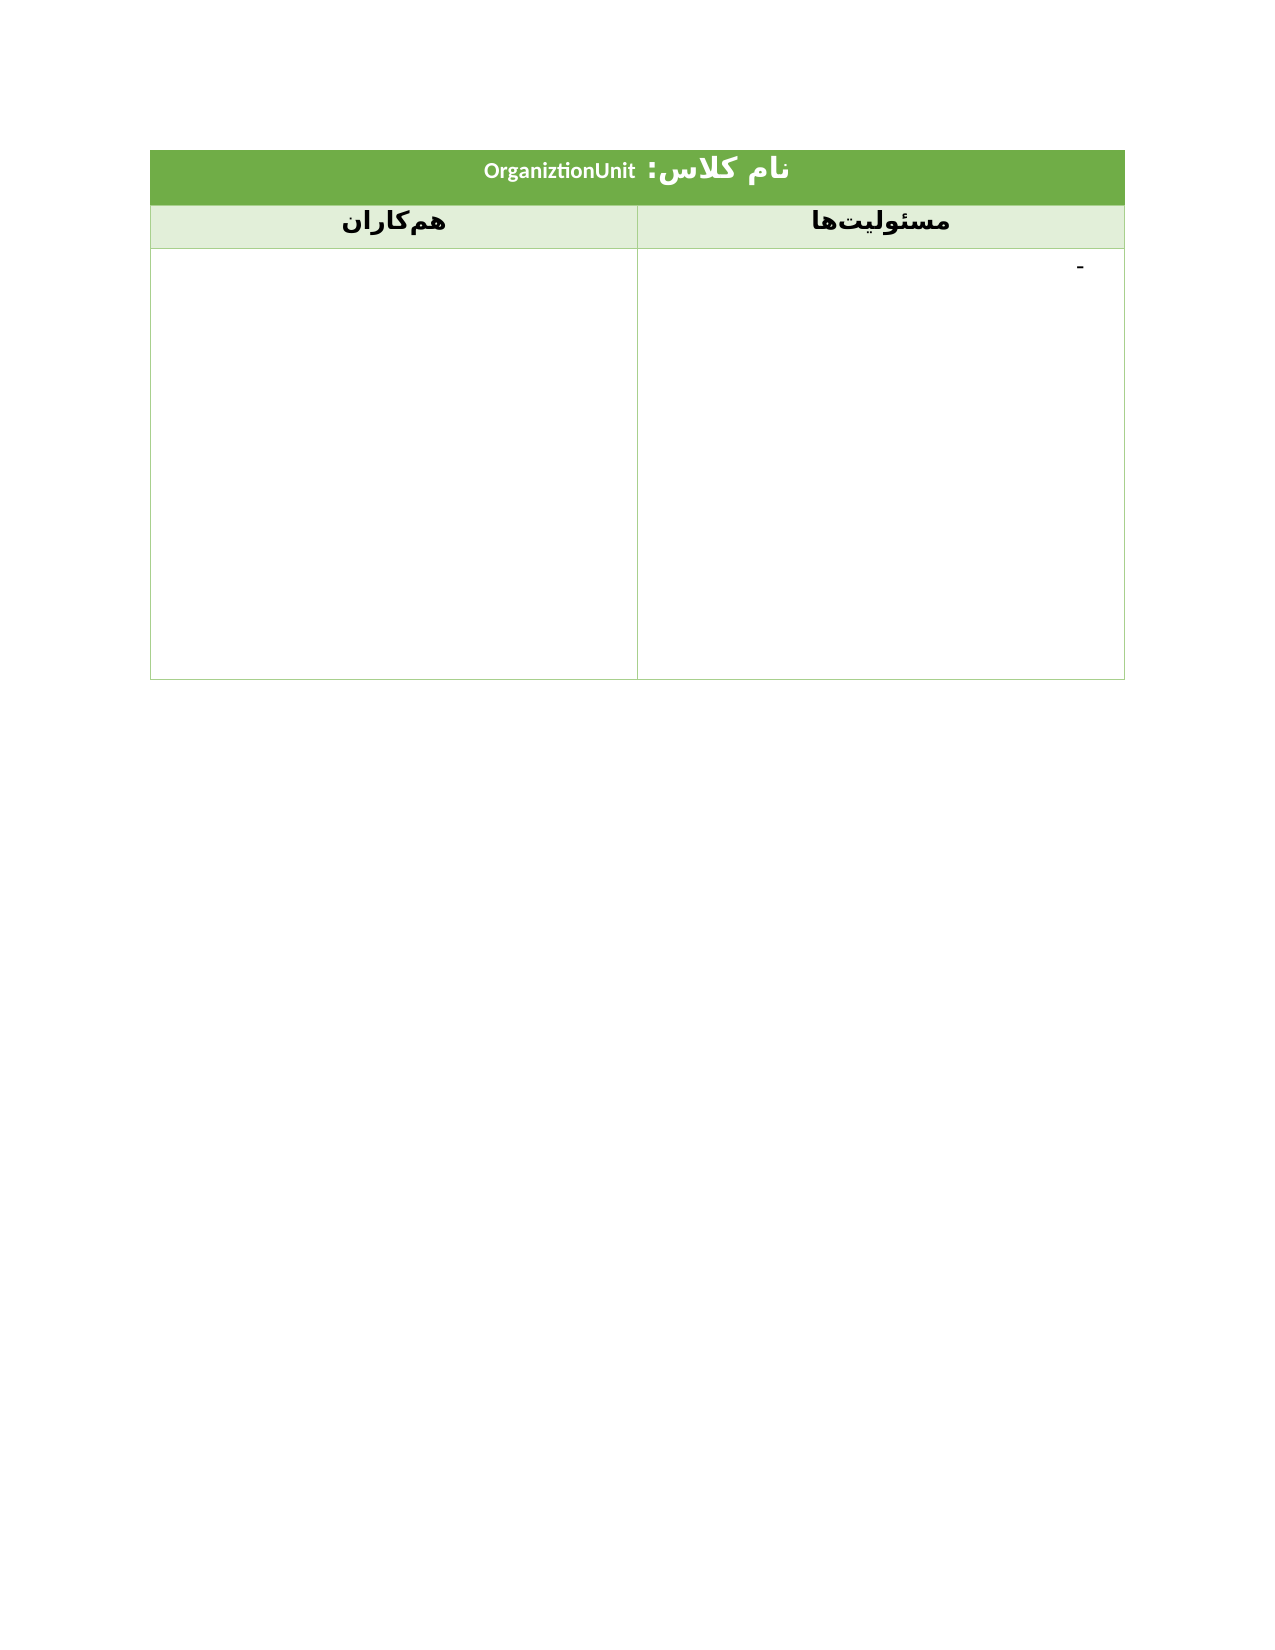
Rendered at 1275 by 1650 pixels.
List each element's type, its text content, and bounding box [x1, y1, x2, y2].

table_header نام کلاس: OrganiztionUnit [151, 151, 1124, 205]
table_cell [638, 249, 1124, 678]
table_cell مسئولیت‌ها [638, 206, 1124, 248]
table_cell [151, 249, 637, 678]
table_cell هم‌کاران [151, 206, 637, 248]
